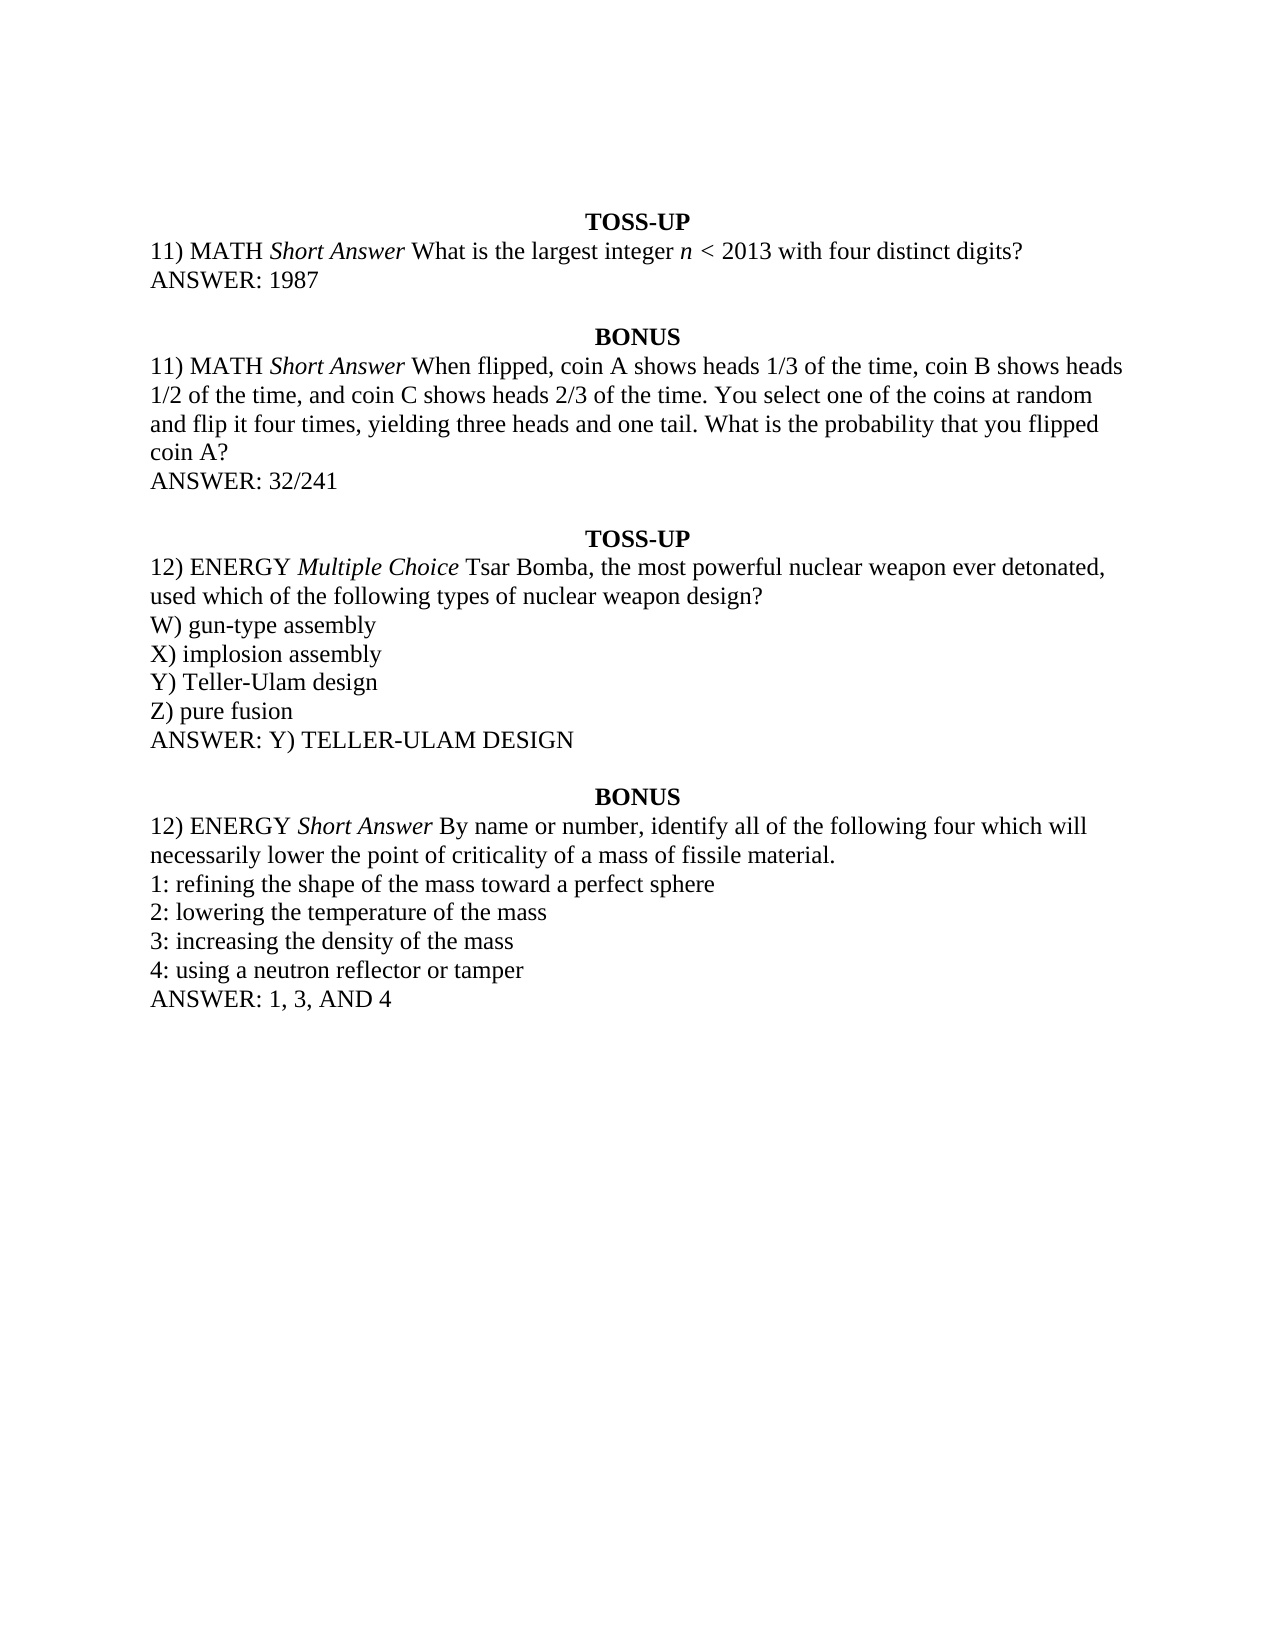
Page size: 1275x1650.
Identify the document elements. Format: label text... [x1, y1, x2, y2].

text W) gun-type assembly [150, 610, 1125, 639]
text 4: using a neutron reflector or tamper [150, 955, 1125, 984]
text 12) ENERGY Short Answer By name or number, identify all of the following four which will necessarily lower the point of criticality of a mass of fissile material. [150, 811, 1125, 869]
text 12) ENERGY Multiple Choice Tsar Bomba, the most powerful nuclear weapon ever detonated, used which of the following types of nuclear weapon design? [150, 552, 1125, 610]
text 3: increasing the density of the mass [150, 926, 1125, 955]
text Y) Teller-Ulam design [150, 667, 1125, 696]
text Z) pure fusion [150, 696, 1125, 725]
text 1: refining the shape of the mass toward a perfect sphere [150, 869, 1125, 897]
text BONUS [150, 782, 1125, 811]
text TOSS-UP [150, 207, 1125, 236]
text ANSWER: Y) TELLER-ULAM DESIGN [150, 725, 1125, 754]
text ANSWER: 1987 [150, 265, 1125, 294]
text 2: lowering the temperature of the mass [150, 897, 1125, 926]
text ANSWER: 1, 3, AND 4 [150, 984, 1125, 1012]
text 11) MATH Short Answer What is the largest integer n < 2013 with four distinct digits? [150, 236, 1125, 265]
text ANSWER: 32/241 [150, 466, 1125, 495]
text X) implosion assembly [150, 639, 1125, 667]
text TOSS-UP [150, 524, 1125, 552]
text 11) MATH Short Answer When flipped, coin A shows heads 1/3 of the time, coin B shows heads 1/2 of the time, and coin C shows heads 2/3 of the time. You select one of the coins at random and flip it four times, yielding three heads and one tail. What is the probability that you flipped coin A? [150, 351, 1125, 466]
text BONUS [150, 322, 1125, 351]
